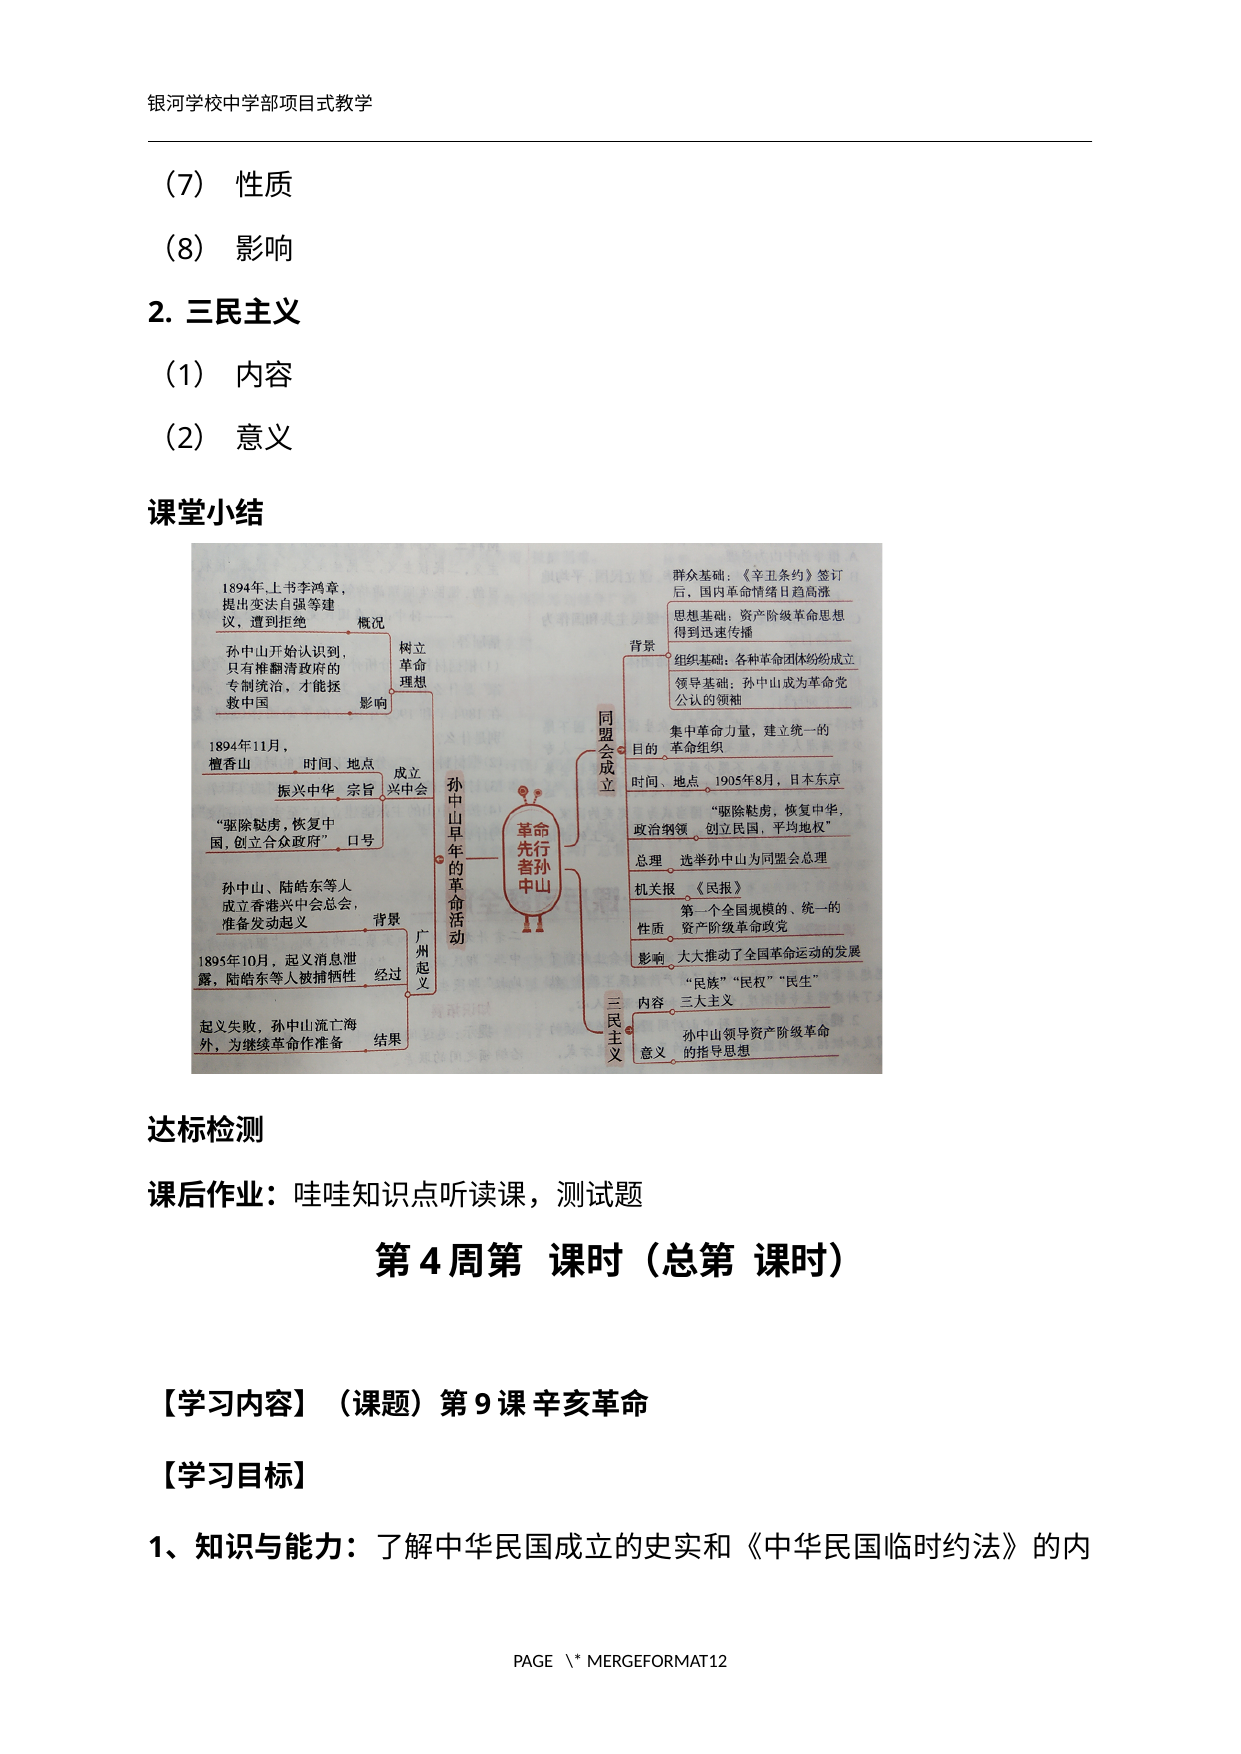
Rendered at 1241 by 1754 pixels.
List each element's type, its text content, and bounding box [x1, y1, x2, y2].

list 意义 [148, 415, 1092, 457]
text 课堂小结 [148, 478, 1092, 543]
list 影响 [148, 225, 1092, 268]
picture [191, 543, 883, 1074]
text 课后作业：哇哇知识点听读课，测试题 [148, 1161, 1092, 1226]
text 第4周第 课时（总第 课时） [148, 1226, 1092, 1291]
list 三民主义 [148, 288, 1092, 331]
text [148, 1512, 1092, 1577]
text 【学习内容】（课题）第9课 辛亥革命 [148, 1370, 1092, 1435]
text 达标检测 [148, 1096, 1092, 1161]
text 【学习目标】 [148, 1441, 1092, 1506]
list 内容 [148, 352, 1092, 394]
list 性质 [148, 162, 1092, 204]
